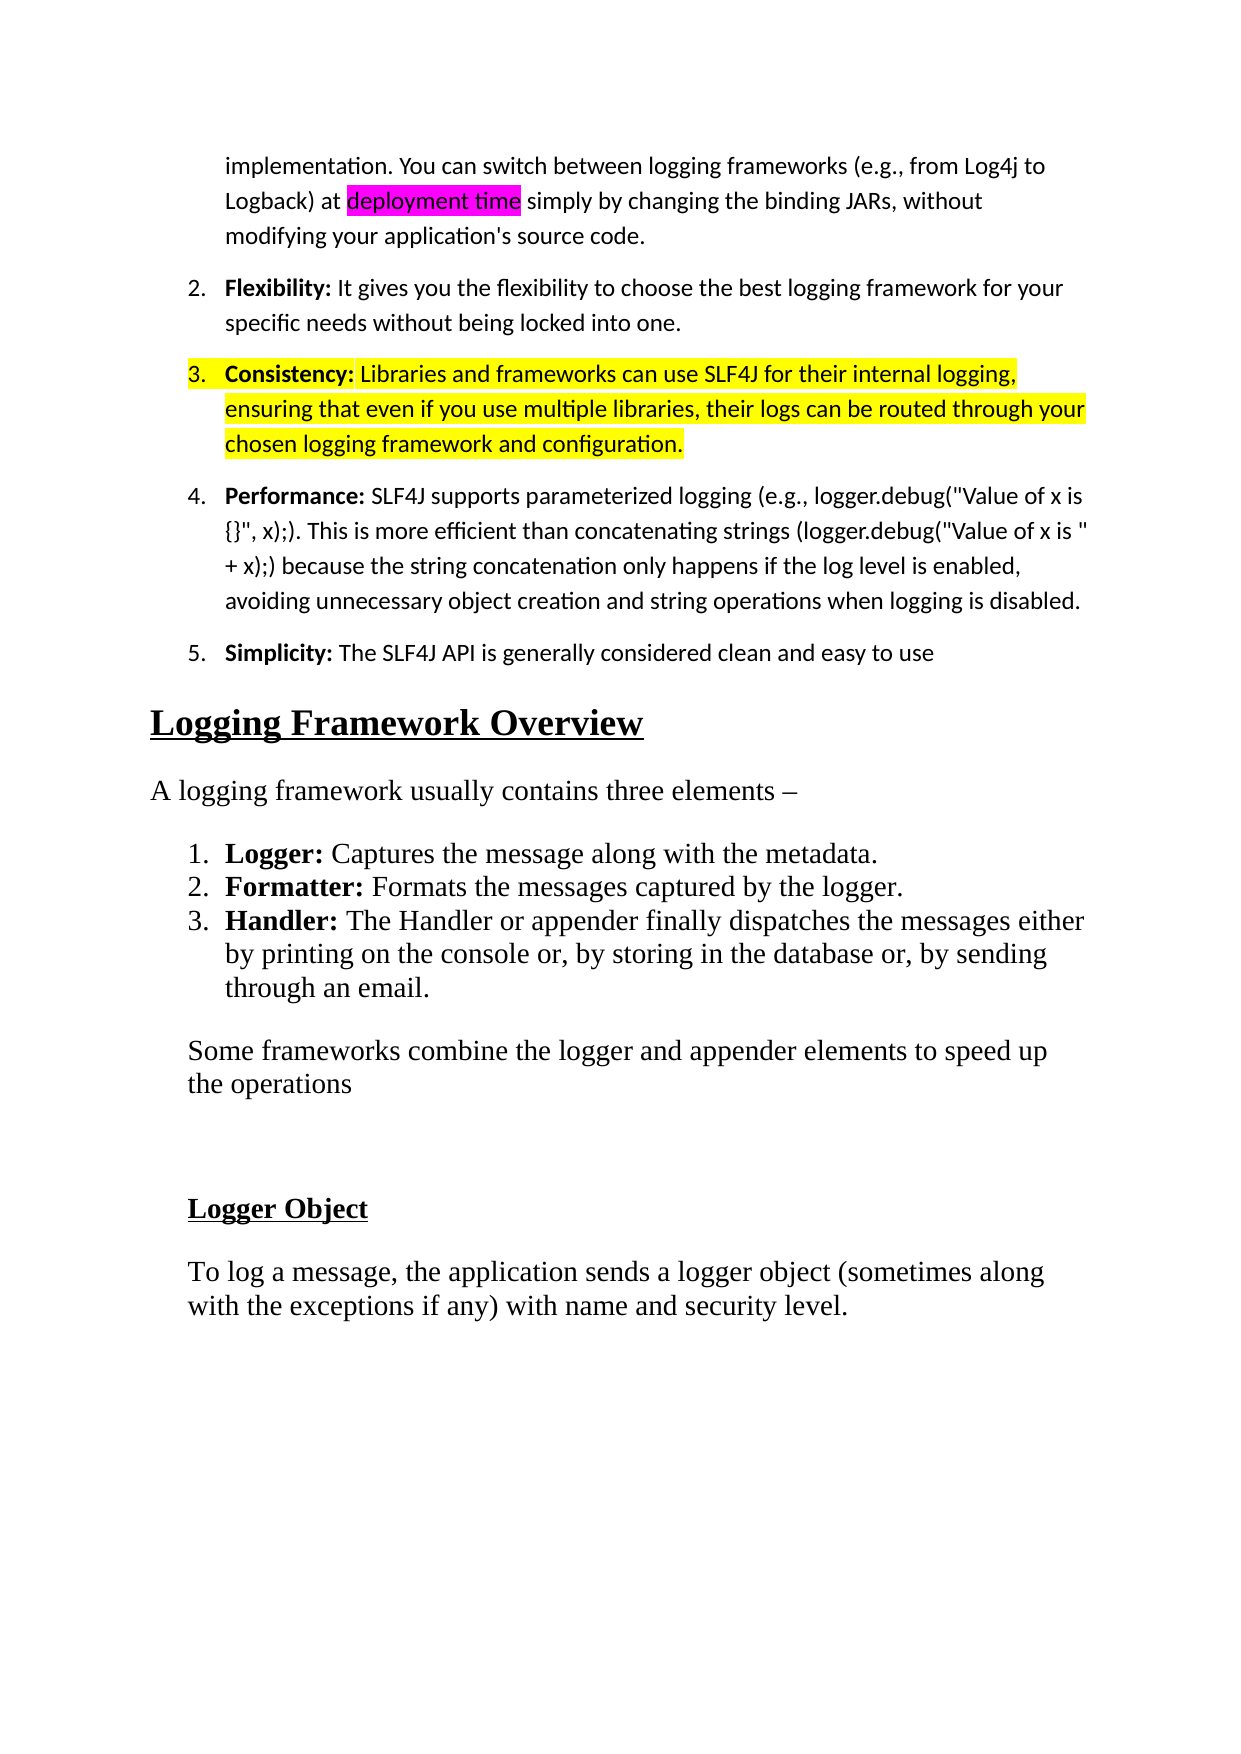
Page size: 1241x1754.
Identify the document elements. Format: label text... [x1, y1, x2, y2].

text A logging framework usually contains three elements – [150, 773, 1090, 807]
text Some frameworks combine the logger and appender elements to speed up the operations [187, 1033, 1090, 1100]
text To log a message, the application sends a logger object (sometimes along with the exceptions if any) with name and security level. [187, 1254, 1090, 1321]
text Logging Framework Overview [150, 701, 1090, 744]
list Consistency: Libraries and frameworks can use SLF4J for their internal logging, ensuring that even if you use multiple libraries, their logs can be routed through your chosen logging framework and configuration. [187, 358, 1090, 459]
list Logger: Captures the message along with the metadata. [187, 836, 1090, 869]
list Handler: The Handler or appender finally dispatches the messages either by printing on the console or, by storing in the database or, by sending through an email. [187, 903, 1090, 1003]
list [187, 150, 1090, 251]
list Flexibility: It gives you the flexibility to choose the best logging framework for your specific needs without being locked into one. [187, 272, 1090, 337]
list Performance: SLF4J supports parameterized logging (e.g., logger.debug("Value of x is {}", x);). This is more efficient than concatenating strings (logger.debug("Value of x is " + x);) because the string concatenation only happens if the log level is enabled, avoiding unnecessary object creation and string operations when logging is disabled. [187, 480, 1090, 616]
list Simplicity: The SLF4J API is generally considered clean and easy to use [187, 637, 1090, 667]
list Formatter: Formats the messages captured by the logger. [187, 869, 1090, 903]
text Logger Object [187, 1192, 1090, 1225]
